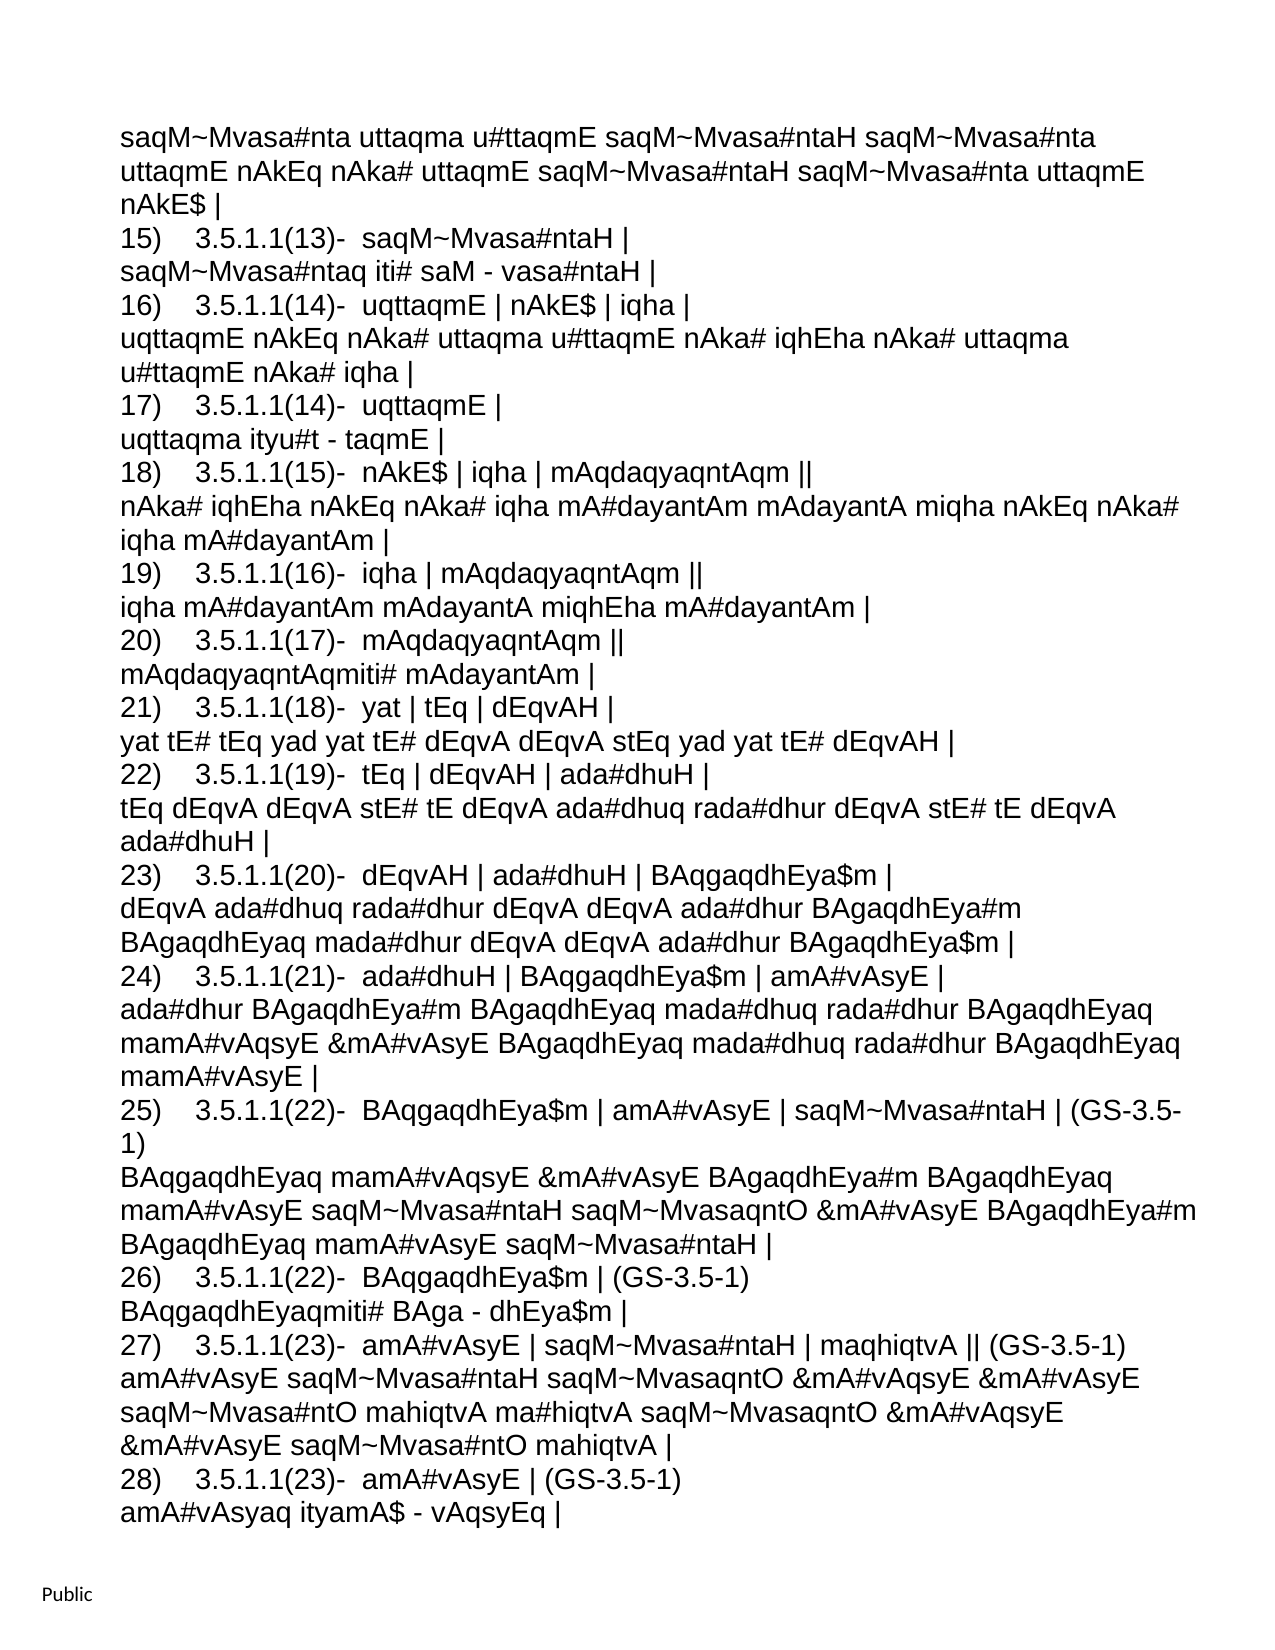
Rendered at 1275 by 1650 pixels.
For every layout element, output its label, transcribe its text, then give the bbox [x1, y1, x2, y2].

text tEq dEqvA dEqvA stE# tE dEqvA ada#dhuq rada#dhur dEqvA stE# tE dEqvA ada#dhuH | [120, 791, 1200, 858]
text dEqvA ada#dhuq rada#dhur dEqvA dEqvA ada#dhur BAgaqdhEya#m BAgaqdhEyaq mada#dhur dEqvA dEqvA ada#dhur BAgaqdhEya$m | [120, 891, 1200, 958]
text uqttaqmE nAkEq nAka# uttaqma u#ttaqmE nAka# iqhEha nAka# uttaqma u#ttaqmE nAka# iqha | [120, 321, 1200, 388]
text 23) 3.5.1.1(20)- dEqvAH | ada#dhuH | BAqgaqdhEya$m | [120, 858, 1200, 891]
text mAqdaqyaqntAqmiti# mAdayantAm | [120, 657, 1200, 690]
text 27) 3.5.1.1(23)- amA#vAsyE | saqM~Mvasa#ntaH | maqhiqtvA || (GS-3.5-1) [120, 1327, 1200, 1361]
text amA#vAsyaq ityamA$ - vAqsyEq | [120, 1495, 1200, 1529]
text ada#dhur BAgaqdhEya#m BAgaqdhEyaq mada#dhuq rada#dhur BAgaqdhEyaq mamA#vAqsyE &mA#vAsyE BAgaqdhEyaq mada#dhuq rada#dhur BAgaqdhEyaq mamA#vAsyE | [120, 992, 1200, 1093]
text saqM~Mvasa#nta uttaqma u#ttaqmE saqM~Mvasa#ntaH saqM~Mvasa#nta uttaqmE nAkEq nAka# uttaqmE saqM~Mvasa#ntaH saqM~Mvasa#nta uttaqmE nAkE$ | [120, 120, 1200, 221]
text 26) 3.5.1.1(22)- BAqgaqdhEya$m | (GS-3.5-1) [120, 1260, 1200, 1294]
text uqttaqma ityu#t - taqmE | [120, 422, 1200, 455]
text saqM~Mvasa#ntaq iti# saM - vasa#ntaH | [120, 254, 1200, 288]
text 25) 3.5.1.1(22)- BAqgaqdhEya$m | amA#vAsyE | saqM~Mvasa#ntaH | (GS-3.5-1) [120, 1093, 1200, 1160]
text 24) 3.5.1.1(21)- ada#dhuH | BAqgaqdhEya$m | amA#vAsyE | [120, 958, 1200, 992]
text BAqgaqdhEyaqmiti# BAga - dhEya$m | [120, 1294, 1200, 1327]
text nAka# iqhEha nAkEq nAka# iqha mA#dayantAm mAdayantA miqha nAkEq nAka# iqha mA#dayantAm | [120, 489, 1200, 556]
text yat tE# tEq yad yat tE# dEqvA dEqvA stEq yad yat tE# dEqvAH | [120, 724, 1200, 757]
text 22) 3.5.1.1(19)- tEq | dEqvAH | ada#dhuH | [120, 757, 1200, 791]
text 28) 3.5.1.1(23)- amA#vAsyE | (GS-3.5-1) [120, 1462, 1200, 1495]
text 18) 3.5.1.1(15)- nAkE$ | iqha | mAqdaqyaqntAqm || [120, 455, 1200, 489]
text BAqgaqdhEyaq mamA#vAqsyE &mA#vAsyE BAgaqdhEya#m BAgaqdhEyaq mamA#vAsyE saqM~Mvasa#ntaH saqM~MvasaqntO &mA#vAsyE BAgaqdhEya#m BAgaqdhEyaq mamA#vAsyE saqM~Mvasa#ntaH | [120, 1160, 1200, 1260]
text 16) 3.5.1.1(14)- uqttaqmE | nAkE$ | iqha | [120, 288, 1200, 321]
text 15) 3.5.1.1(13)- saqM~Mvasa#ntaH | [120, 221, 1200, 254]
text 17) 3.5.1.1(14)- uqttaqmE | [120, 388, 1200, 422]
text 19) 3.5.1.1(16)- iqha | mAqdaqyaqntAqm || [120, 556, 1200, 589]
text iqha mA#dayantAm mAdayantA miqhEha mA#dayantAm | [120, 589, 1200, 623]
text 20) 3.5.1.1(17)- mAqdaqyaqntAqm || [120, 623, 1200, 657]
text 21) 3.5.1.1(18)- yat | tEq | dEqvAH | [120, 690, 1200, 724]
text amA#vAsyE saqM~Mvasa#ntaH saqM~MvasaqntO &mA#vAqsyE &mA#vAsyE saqM~Mvasa#ntO mahiqtvA ma#hiqtvA saqM~MvasaqntO &mA#vAqsyE &mA#vAsyE saqM~Mvasa#ntO mahiqtvA | [120, 1361, 1200, 1462]
